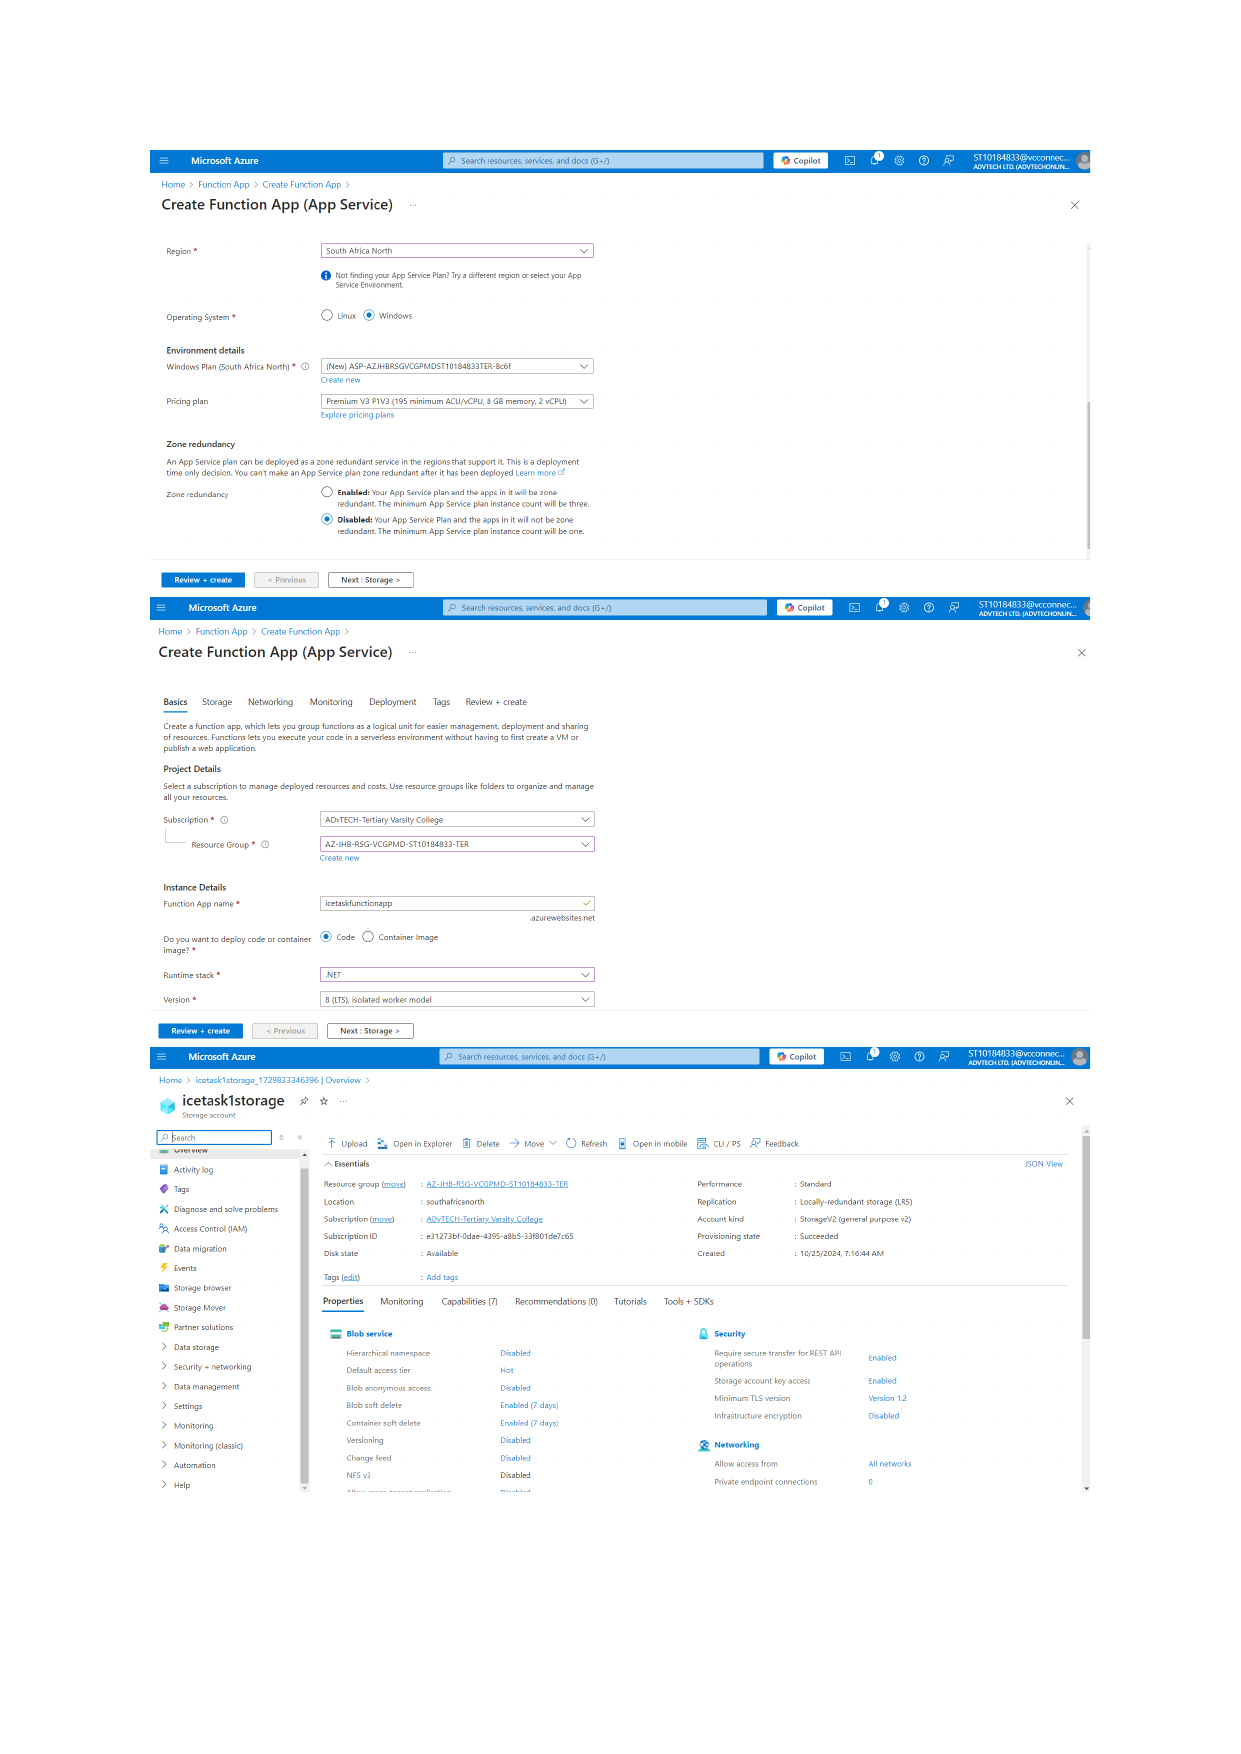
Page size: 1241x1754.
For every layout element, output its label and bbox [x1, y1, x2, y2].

picture [150, 597, 1091, 1043]
picture [150, 150, 1091, 593]
picture [150, 1047, 1091, 1492]
